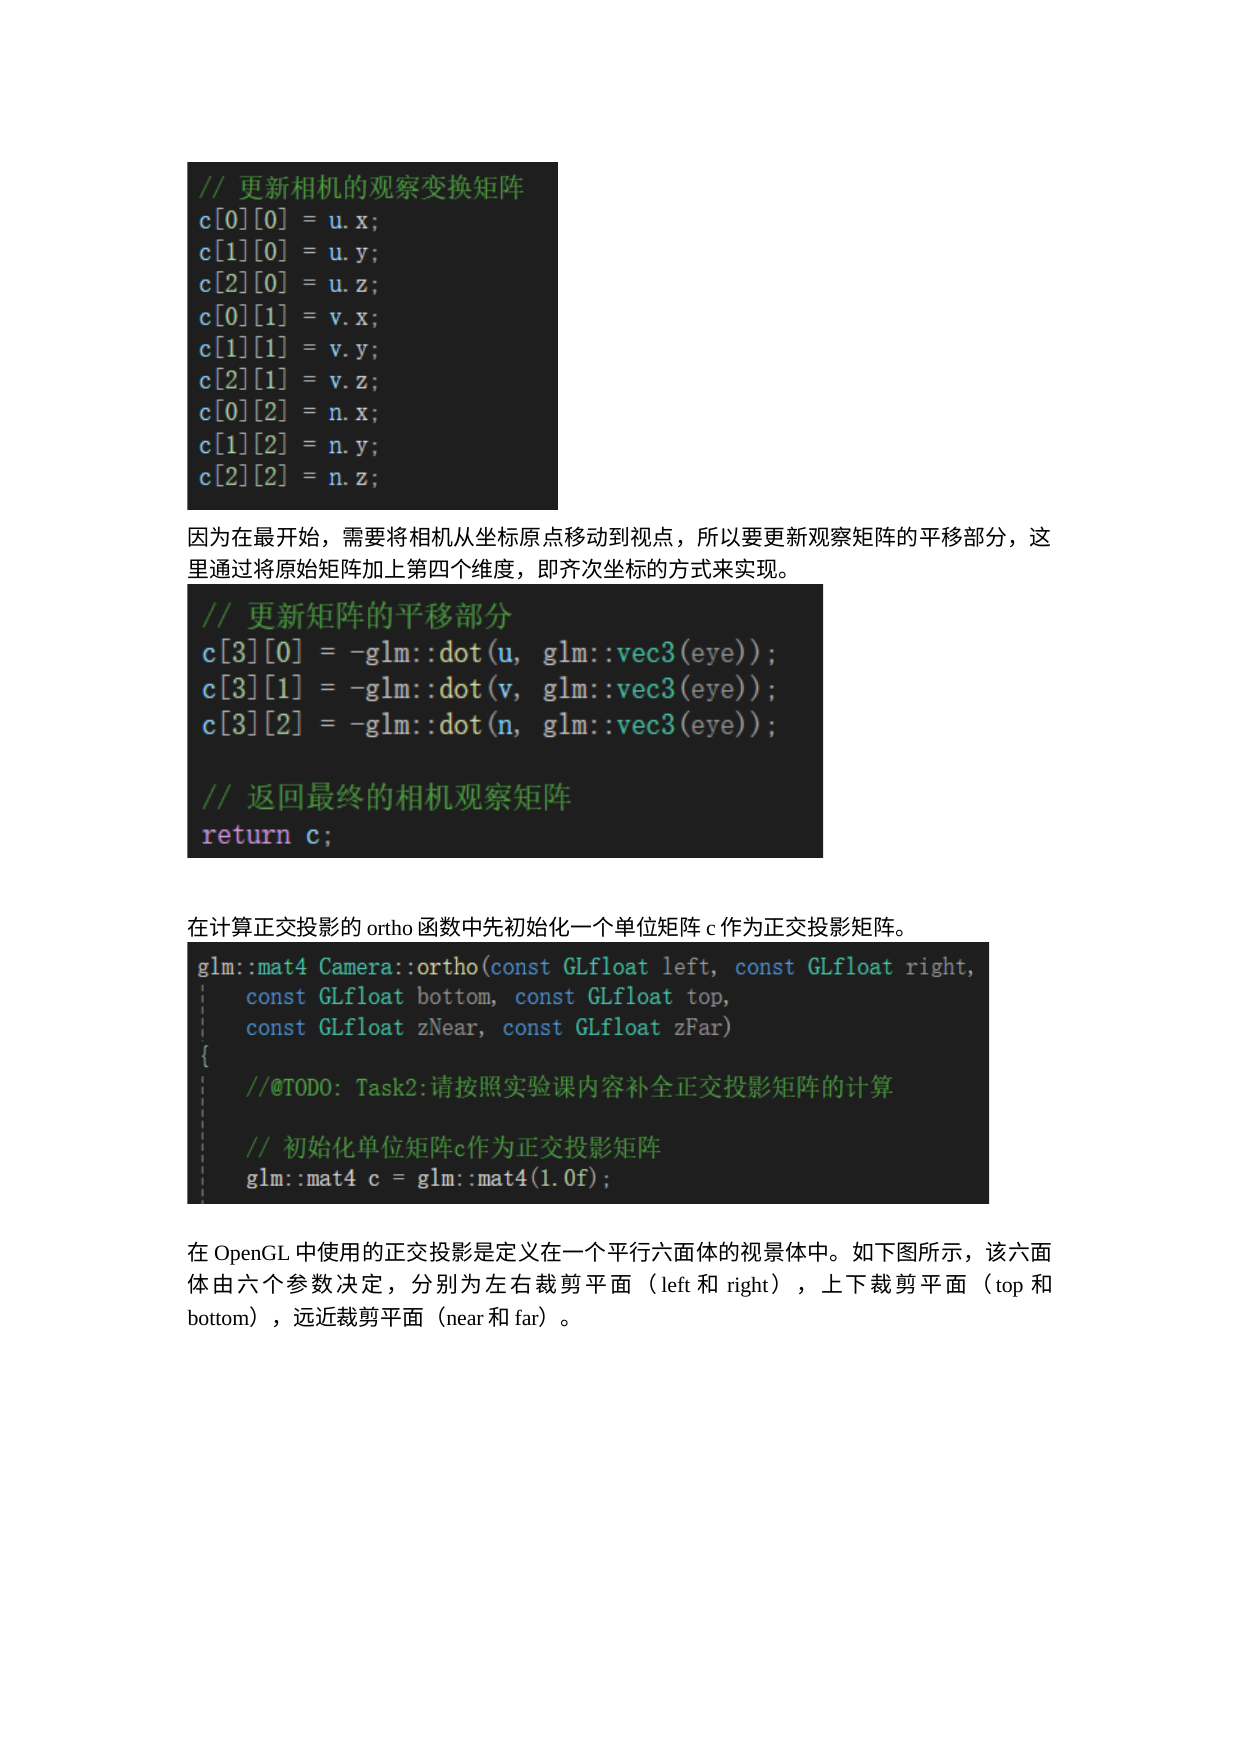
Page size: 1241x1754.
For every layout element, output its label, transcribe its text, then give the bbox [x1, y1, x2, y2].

text 在OpenGL中使用的正交投影是定义在一个平行六面体的视景体中。如下图所示，该六面体由六个参数决定，分别为左右裁剪平面（left和right），上下裁剪平面（top和bottom），远近裁剪平面（near和far）。 [187, 1234, 1053, 1332]
picture [187, 162, 558, 510]
text 在计算正交投影的ortho函数中先初始化一个单位矩阵c作为正交投影矩阵。 [187, 909, 1053, 942]
text 因为在最开始，需要将相机从坐标原点移动到视点，所以要更新观察矩阵的平移部分，这里通过将原始矩阵加上第四个维度，即齐次坐标的方式来实现。 [187, 519, 1053, 584]
picture [187, 942, 990, 1204]
picture [187, 584, 824, 858]
